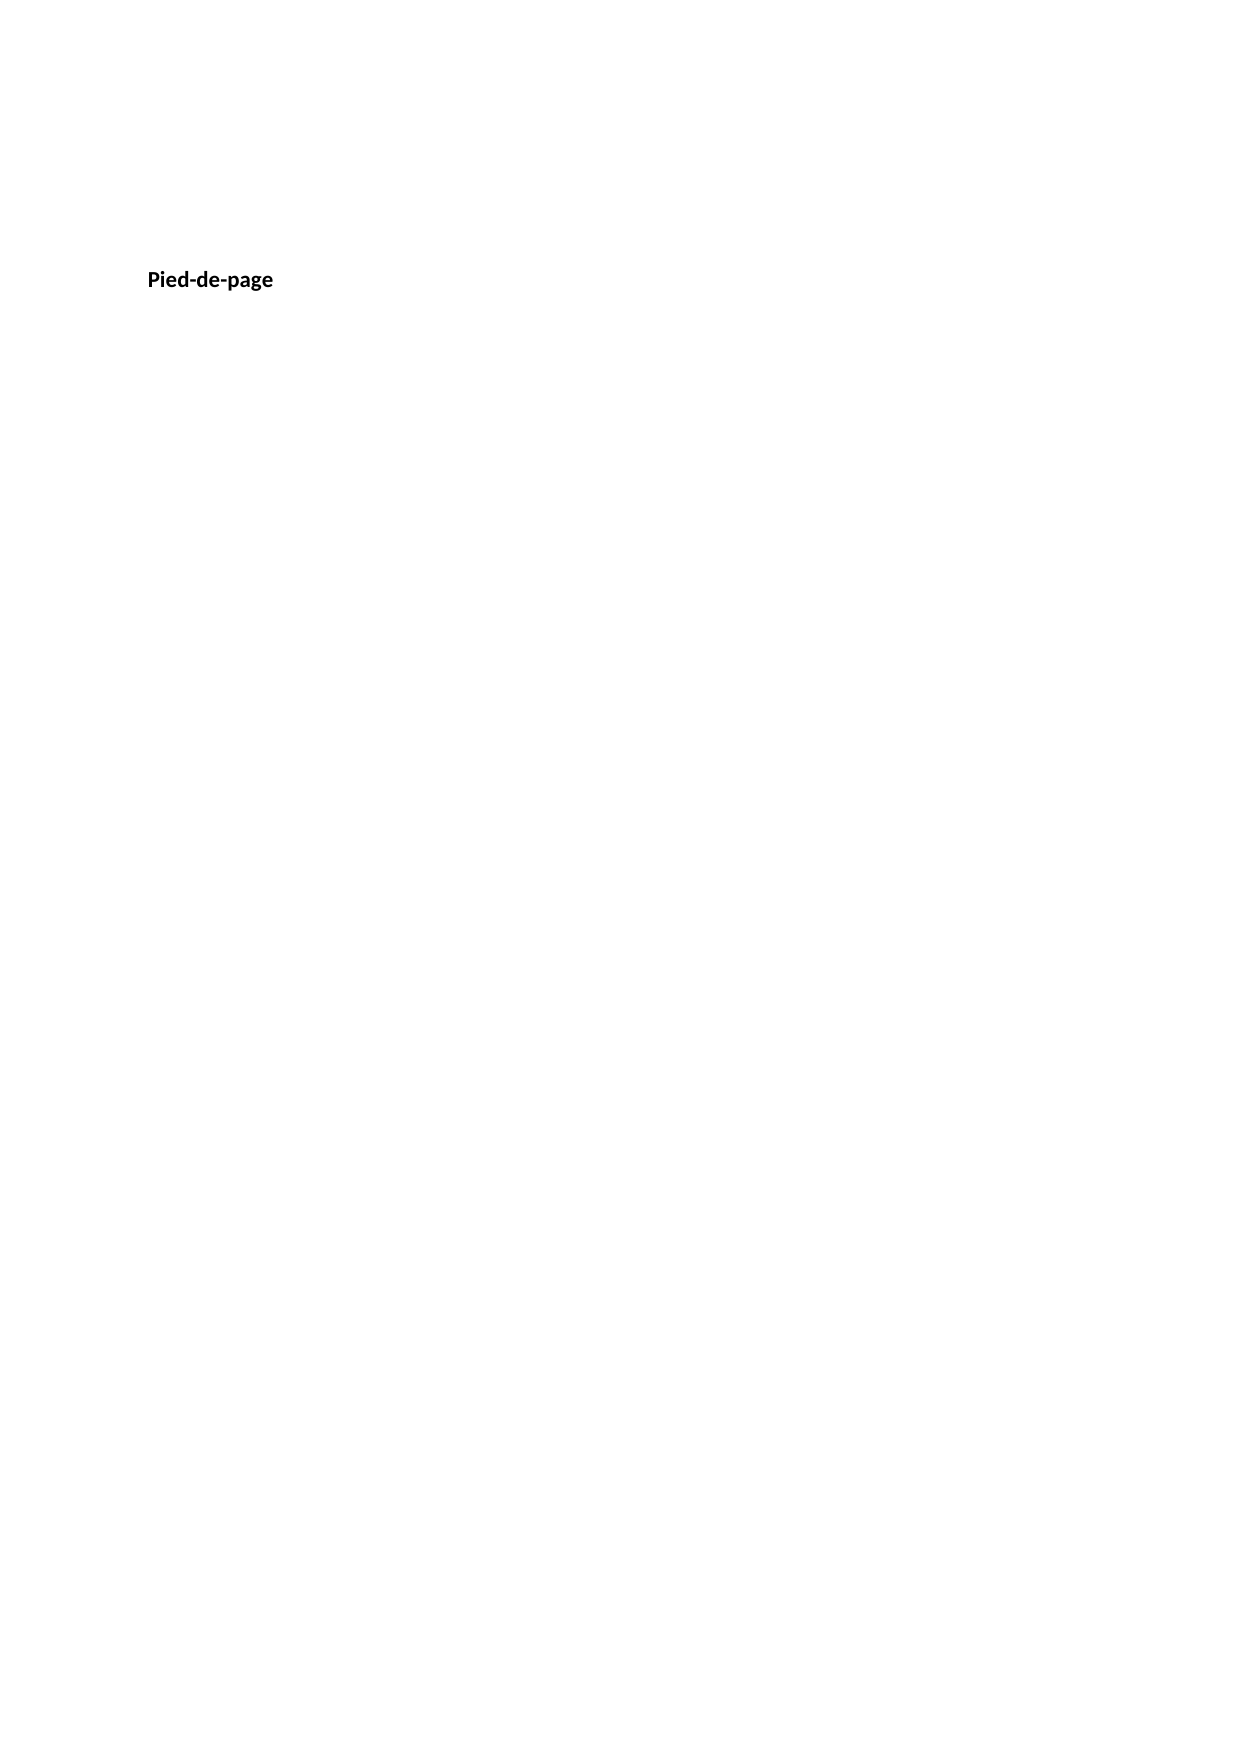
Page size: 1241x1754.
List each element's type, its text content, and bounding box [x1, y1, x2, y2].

text Pied-de-page [148, 265, 1093, 293]
